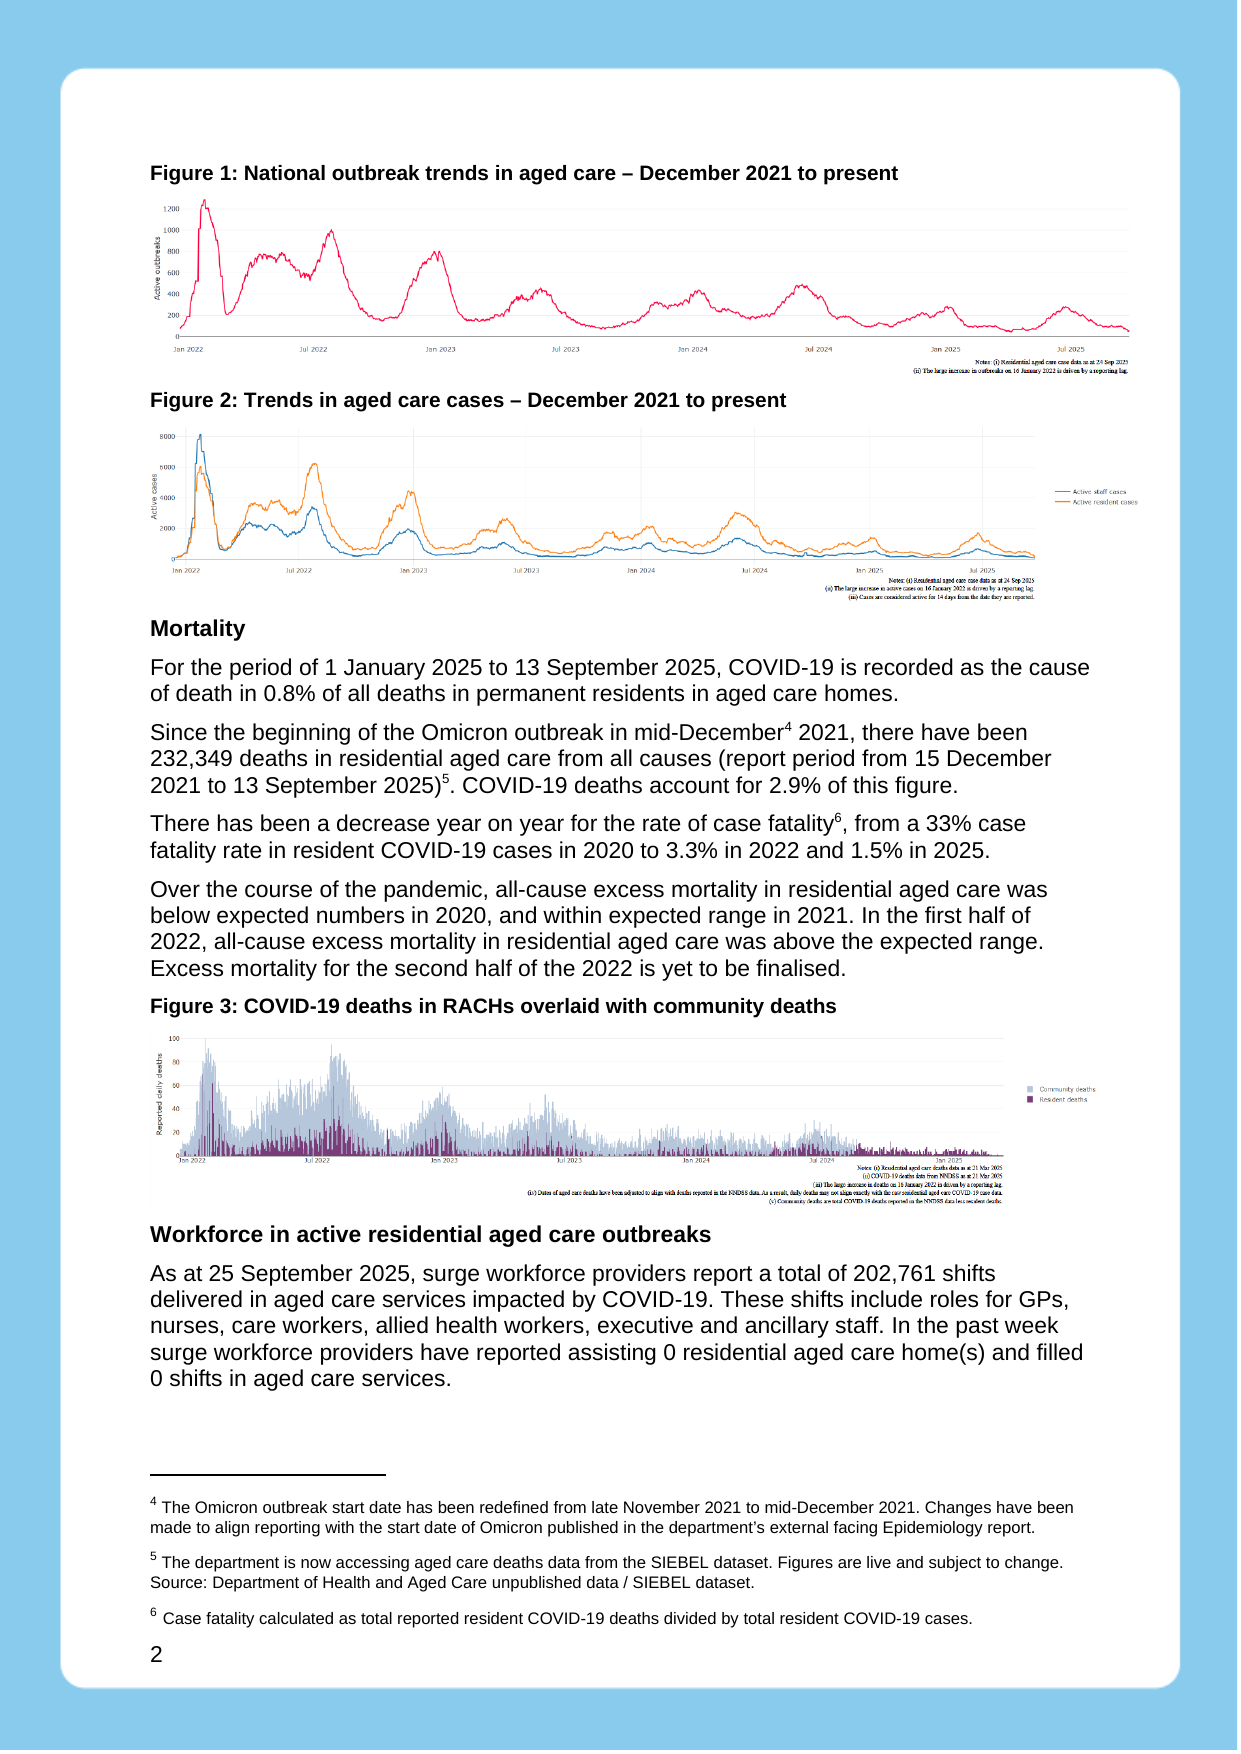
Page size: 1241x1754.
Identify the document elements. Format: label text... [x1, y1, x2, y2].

subtitle Mortality [150, 615, 1090, 641]
text Figure 3: COVID-19 deaths in RACHs overlaid with community deaths [150, 993, 1090, 1017]
text Over the course of the pandemic, all-cause excess mortality in residential aged care was below expected numbers in 2020, and within expected range in 2021. In the first half of 2022, all-cause excess mortality in residential aged care was above the expected range. Excess mortality for the second half of the 2022 is yet to be finalised. [150, 876, 1090, 981]
picture [0, 0, 1238, 1750]
text Figure 2: Trends in aged care cases – December 2021 to present [150, 388, 1090, 412]
text For the period of 1 January 2025 to 13 September 2025, COVID-19 is recorded as the cause of death in 0.8% of all deaths in permanent residents in aged care homes. [150, 654, 1090, 706]
text Figure 1: National outbreak trends in aged care – December 2021 to present [150, 161, 1090, 184]
text Since the beginning of the Omicron outbreak in mid-December 2021, there have been 232,349 deaths in residential aged care from all causes (report period from 15 December 2021 to 13 September 2025). COVID-19 deaths account for 2.9% of this figure. [150, 719, 1090, 798]
text As at 25 September 2025, surge workforce providers report a total of 202,761 shifts delivered in aged care services impacted by COVID-19. These shifts include roles for GPs, nurses, care workers, allied health workers, executive and ancillary staff. In the past week surge workforce providers have reported assisting 0 residential aged care home(s) and filled 0 shifts in aged care services. [150, 1259, 1090, 1391]
subtitle Workforce in active residential aged care outbreaks [150, 1221, 1090, 1247]
text There has been a decrease year on year for the rate of case fatality, from a 33% case fatality rate in resident COVID-19 cases in 2020 to 3.3% in 2022 and 1.5% in 2025. [150, 810, 1090, 863]
